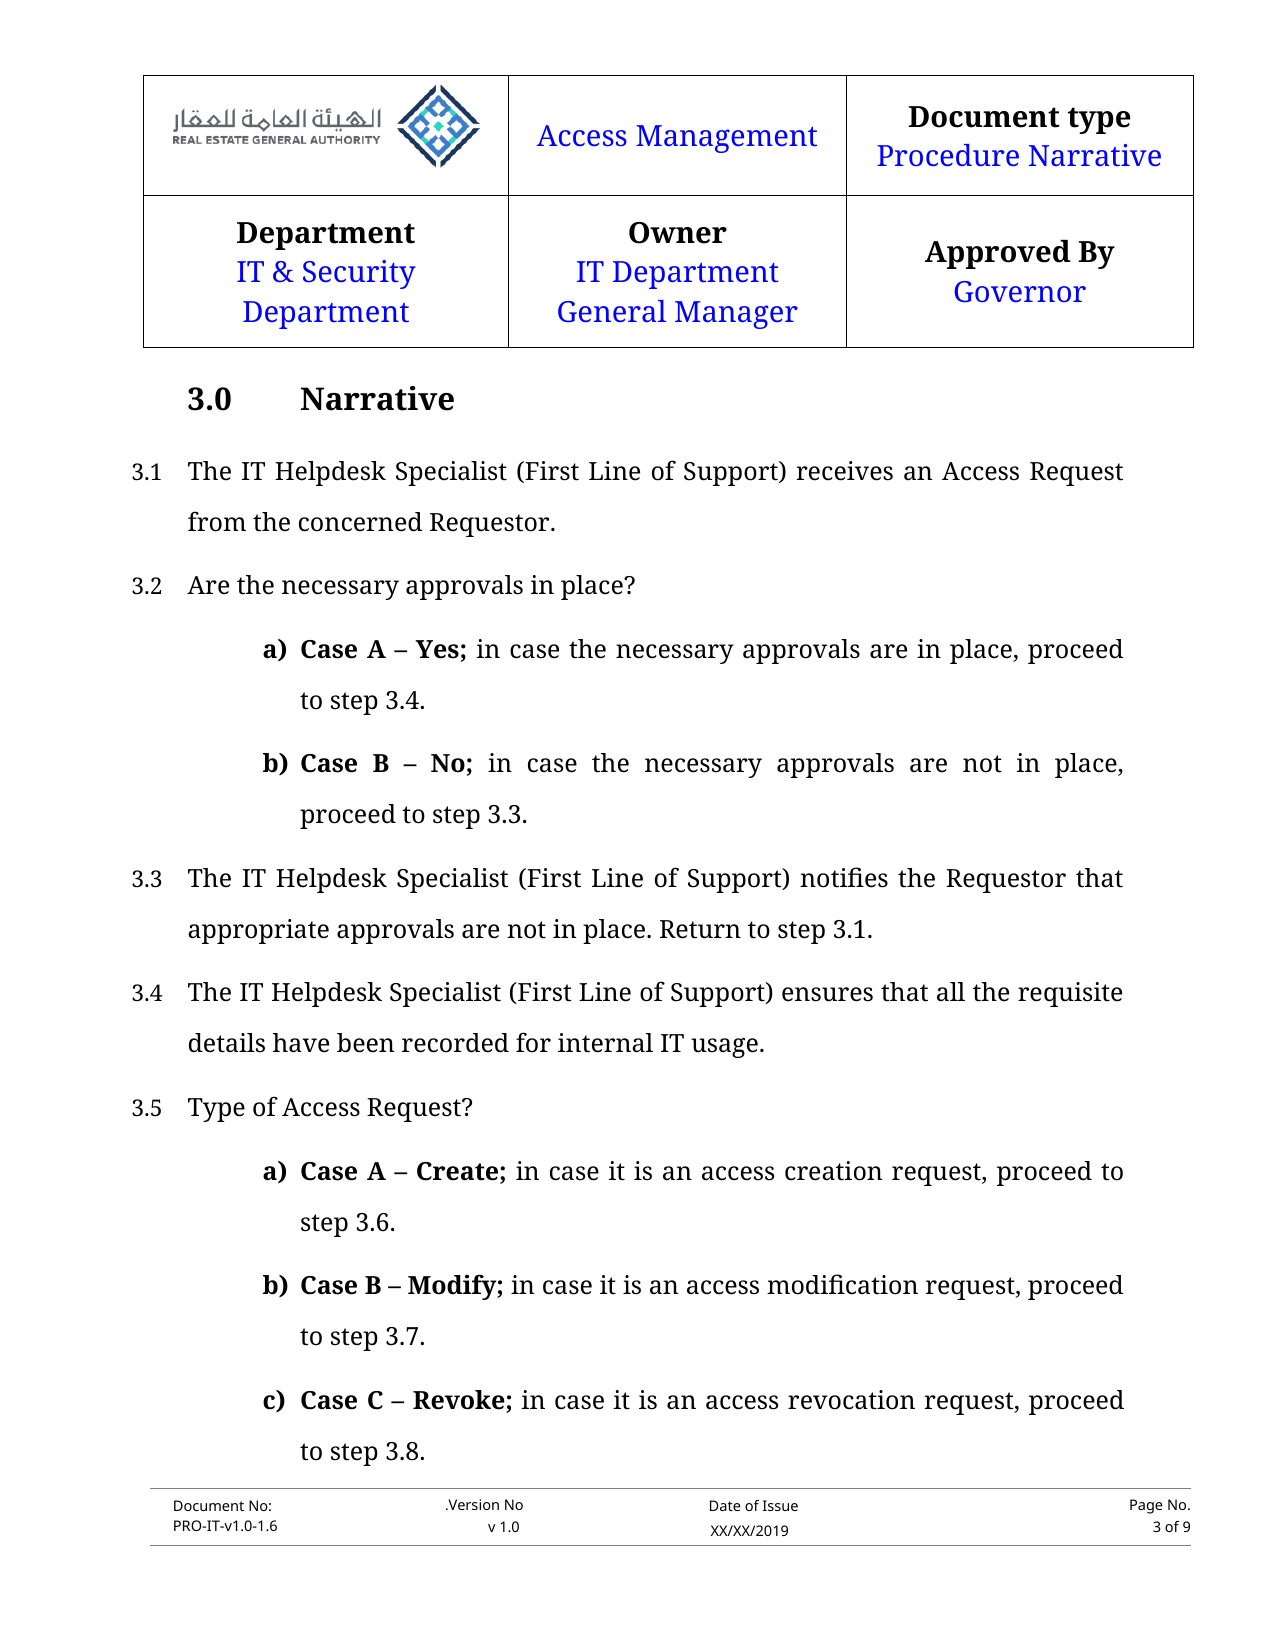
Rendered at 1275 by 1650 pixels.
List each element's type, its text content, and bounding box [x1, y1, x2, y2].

text The IT Helpdesk Specialist (First Line of Support) ensures that all the requisite details have been recorded for internal IT usage. [131, 975, 1125, 1060]
list Case A – Yes; in case the necessary approvals are in place, proceed to step 3.4. [262, 631, 1125, 716]
text The IT Helpdesk Specialist (First Line of Support) receives an Access Request from the concerned Requestor. [131, 453, 1125, 538]
text Are the necessary approvals in place? [131, 568, 1125, 602]
text The IT Helpdesk Specialist (First Line of Support) notifies the Requestor that appropriate approvals are not in place. Return to step 3.1. [131, 860, 1125, 946]
picture [166, 79, 487, 171]
text Type of Access Request? [131, 1089, 1125, 1124]
list Case B – Modify; in case it is an access modification request, proceed to step 3.7. [262, 1268, 1125, 1353]
list Case B – No; in case the necessary approvals are not in place, proceed to step 3.3. [262, 746, 1125, 831]
text Narrative [187, 377, 1076, 419]
list Case C – Revoke; in case it is an access revocation request, proceed to step 3.8. [262, 1382, 1125, 1467]
list Case A – Create; in case it is an access creation request, proceed to step 3.6. [262, 1153, 1125, 1238]
